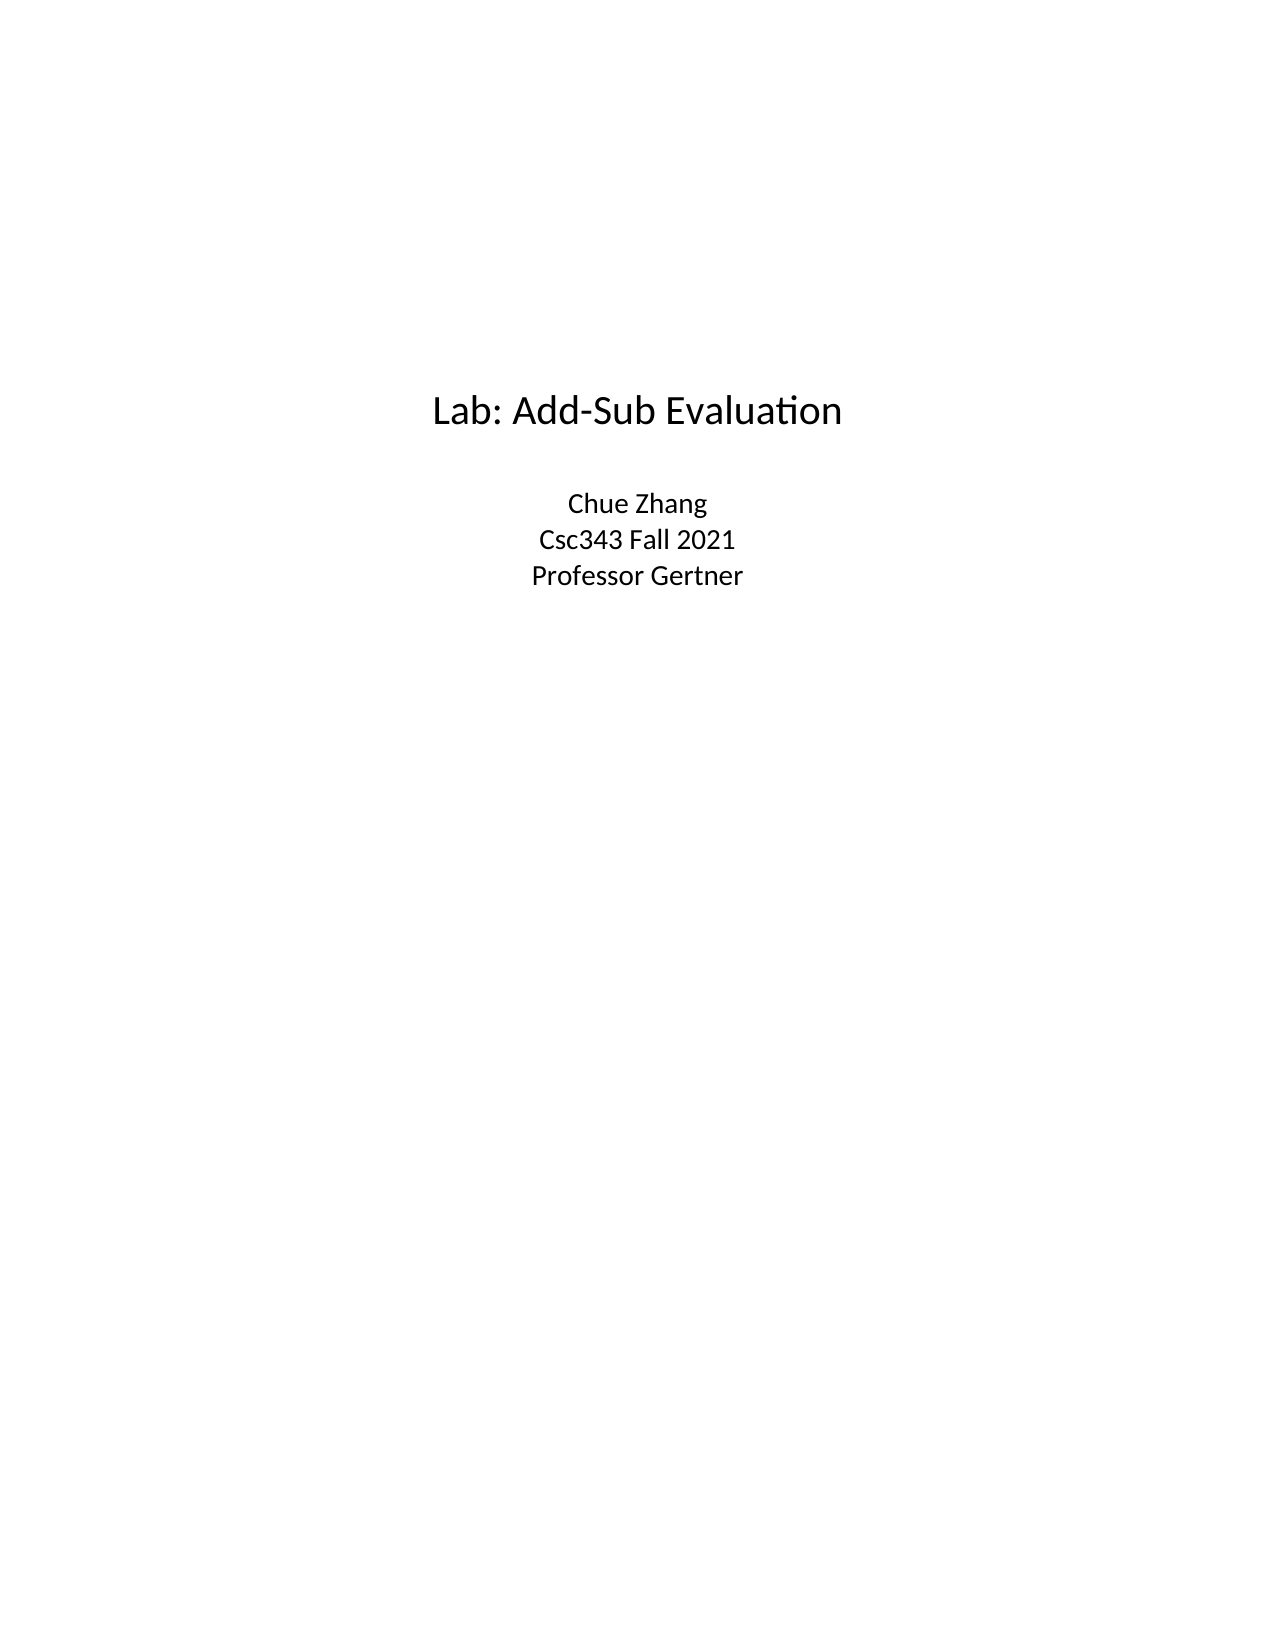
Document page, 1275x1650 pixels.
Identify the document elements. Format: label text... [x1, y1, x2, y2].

text Lab: Add-Sub Evaluation [150, 384, 1125, 435]
text Csc343 Fall 2021 [150, 521, 1125, 557]
text Chue Zhang [150, 486, 1125, 521]
text Professor Gertner [150, 557, 1125, 592]
